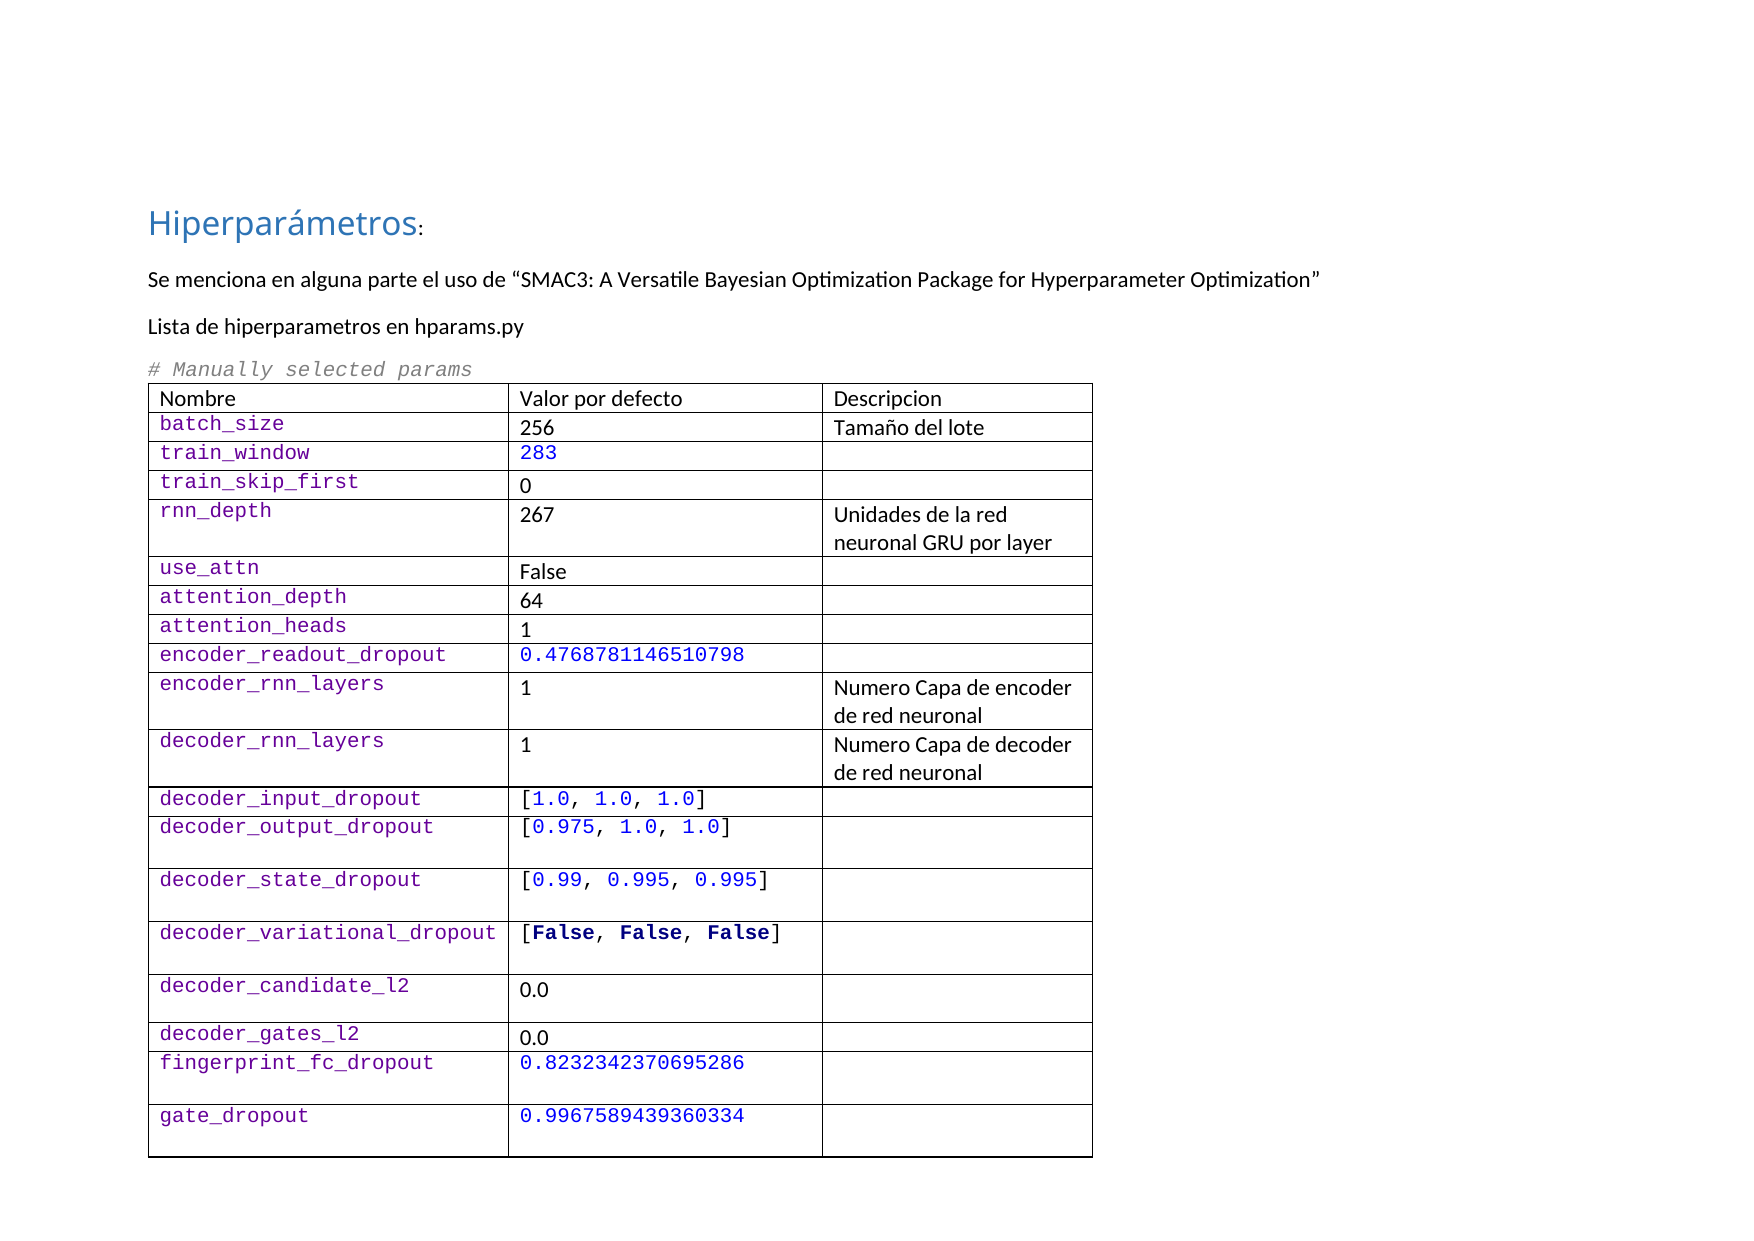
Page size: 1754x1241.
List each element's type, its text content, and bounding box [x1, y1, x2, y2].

table_cell decoder_rnn_layers [149, 730, 508, 786]
table_cell decoder_variational_dropout [149, 922, 508, 974]
table_cell [823, 1052, 1092, 1104]
table_cell [823, 922, 1092, 974]
text # Manually selected params [148, 359, 1606, 383]
table_cell [823, 817, 1092, 868]
table_cell 1 [509, 615, 822, 643]
table_cell 0.8232342370695286 [509, 1052, 822, 1104]
table_cell gate_dropout [149, 1105, 508, 1156]
table_cell decoder_gates_l2 [149, 1023, 508, 1051]
table_cell 64 [509, 586, 822, 614]
table_cell encoder_readout_dropout [149, 644, 508, 672]
table_cell batch_size [149, 413, 508, 441]
table_cell [823, 442, 1092, 470]
table_cell train_skip_first [149, 471, 508, 499]
table_cell 0.4768781146510798 [509, 644, 822, 672]
table_cell decoder_input_dropout [149, 788, 508, 816]
table_cell 267 [509, 500, 822, 556]
table_cell [0.975, 1.0, 1.0] [509, 817, 822, 868]
table_cell rnn_depth [149, 500, 508, 556]
table_header Nombre [149, 384, 508, 412]
table_cell [823, 615, 1092, 643]
table_cell decoder_output_dropout [149, 817, 508, 868]
table_cell 0.0 [509, 975, 822, 1022]
table_cell Unidades de la red neuronal GRU por layer [823, 500, 1092, 556]
table_cell 0.0 [509, 1023, 822, 1051]
table_cell False [509, 557, 822, 585]
table_cell attention_depth [149, 586, 508, 614]
text Lista de hiperparametros en hparams.py [148, 312, 1606, 340]
table_cell [1.0, 1.0, 1.0] [509, 788, 822, 816]
table_cell [0.99, 0.995, 0.995] [509, 869, 822, 921]
table_cell [823, 644, 1092, 672]
table_cell 1 [509, 730, 822, 786]
table_cell 1 [509, 673, 822, 729]
table_cell [823, 975, 1092, 1022]
table_cell [823, 788, 1092, 816]
table_cell fingerprint_fc_dropout [149, 1052, 508, 1104]
table_header Descripcion [823, 384, 1092, 412]
table_cell Numero Capa de decoder de red neuronal [823, 730, 1092, 786]
table_cell attention_heads [149, 615, 508, 643]
table_cell 256 [509, 413, 822, 441]
text Se menciona en alguna parte el uso de “SMAC3: A Versatile Bayesian Optimization Package for Hyperparameter Optimization” [148, 265, 1606, 293]
table_cell [823, 1105, 1092, 1156]
table_cell [823, 869, 1092, 921]
table_cell [False, False, False] [509, 922, 822, 974]
table_cell 0 [509, 471, 822, 499]
text Hiperparámetros: [148, 200, 1606, 245]
table_cell [823, 586, 1092, 614]
table_cell encoder_rnn_layers [149, 673, 508, 729]
table_cell Tamaño del lote [823, 413, 1092, 441]
table_cell [823, 557, 1092, 585]
table_cell train_window [149, 442, 508, 470]
table_cell [823, 1023, 1092, 1051]
table_cell [823, 471, 1092, 499]
table_header Valor por defecto [509, 384, 822, 412]
table_cell Numero Capa de encoder de red neuronal [823, 673, 1092, 729]
table_cell use_attn [149, 557, 508, 585]
table_cell 283 [509, 442, 822, 470]
table_cell 0.9967589439360334 [509, 1105, 822, 1156]
table_cell decoder_state_dropout [149, 869, 508, 921]
